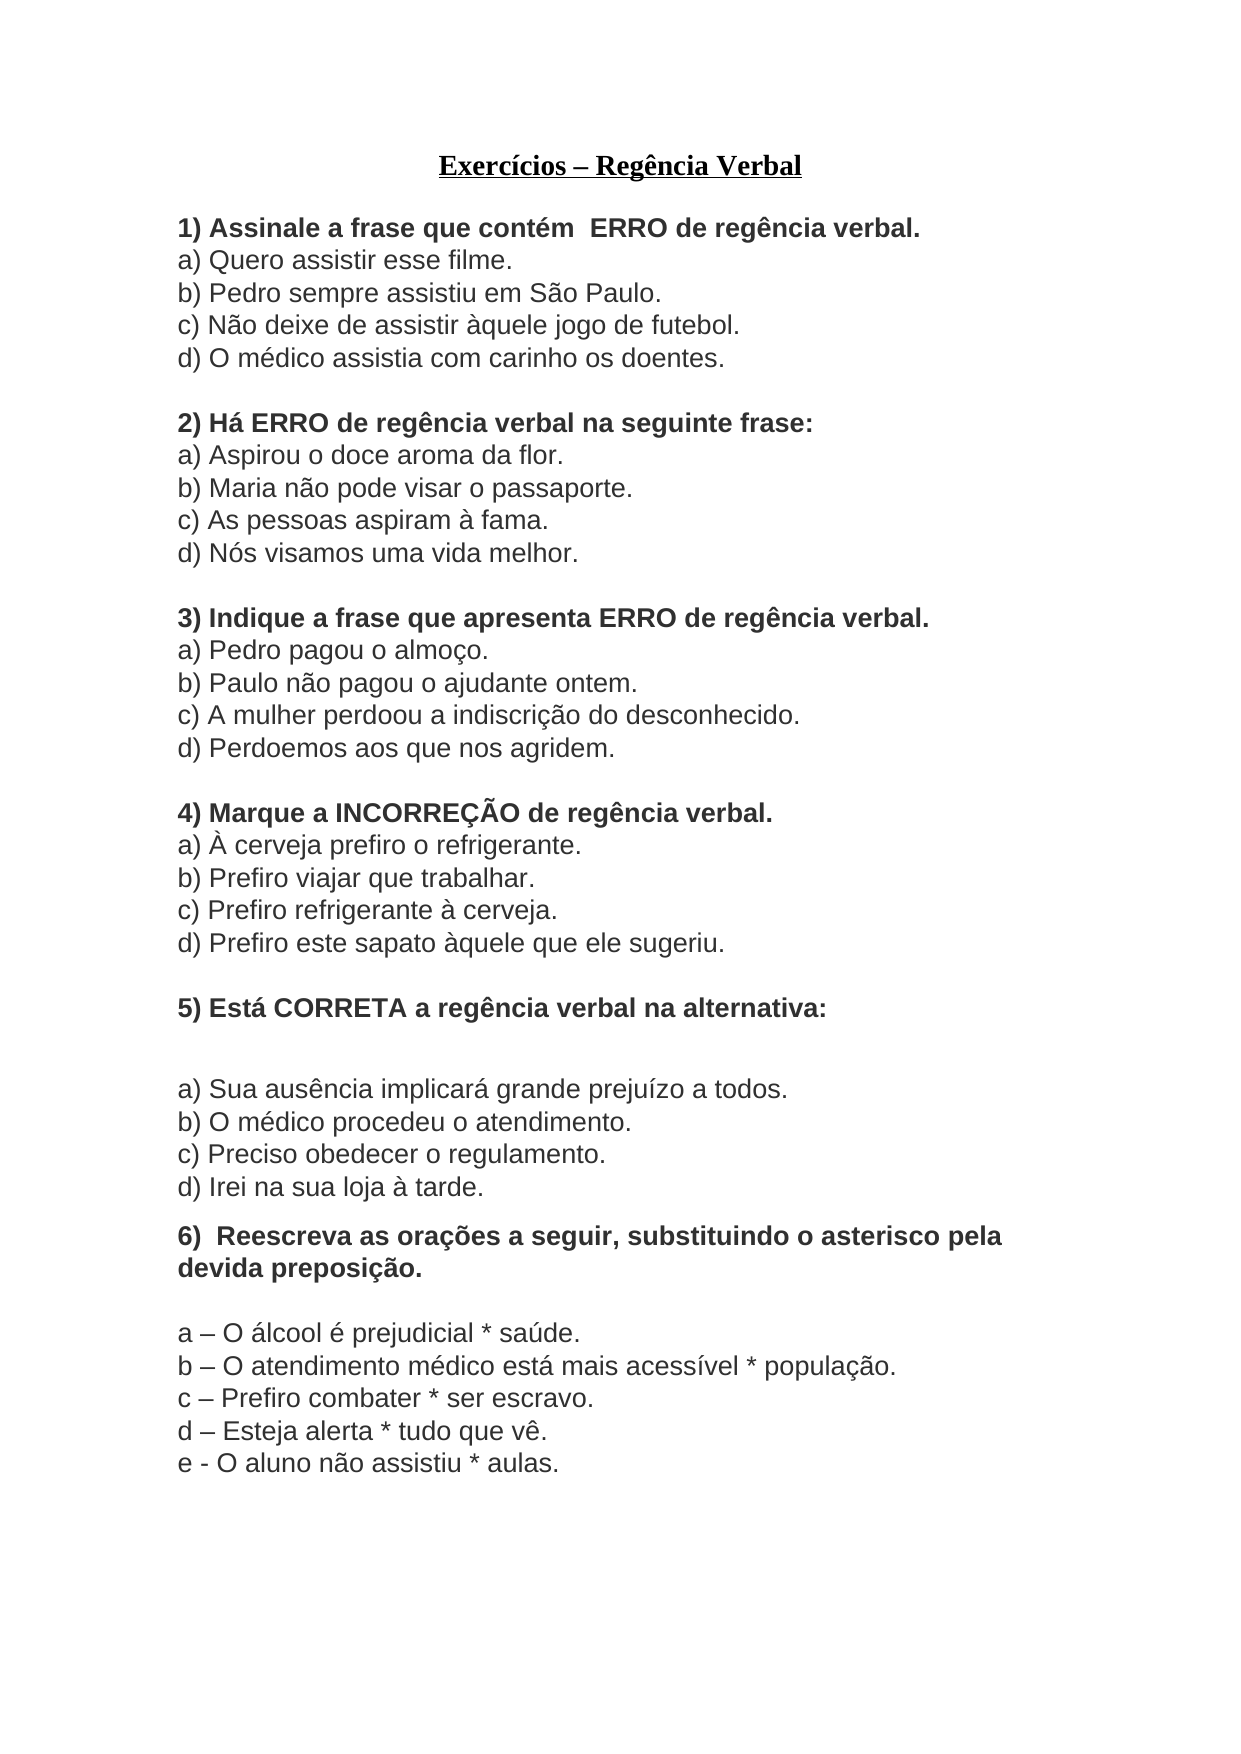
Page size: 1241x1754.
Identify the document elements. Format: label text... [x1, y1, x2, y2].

text a – O álcool é prejudicial * saúde. [177, 1316, 1063, 1349]
text Exercícios – Regência Verbal [177, 148, 1063, 181]
text a) Sua ausência implicará grande prejuízo a todos. b) O médico procedeu o atendimento. c) Preciso obedecer o regulamento. d) Irei na sua loja à tarde. [177, 1039, 1063, 1202]
text 1) Assinale a frase que contém ERRO de regência verbal. a) Quero assistir esse filme. b) Pedro sempre assistiu em São Paulo. c) Não deixe de assistir àquele jogo de futebol. d) O médico assistia com carinho os doentes. 2) Há ERRO de regência verbal na seguinte frase: a) Aspirou o doce aroma da flor. b) Maria não pode visar o passaporte. c) As pessoas aspiram à fama. d) Nós visamos uma vida melhor. 3) Indique a frase que apresenta ERRO de regência verbal. a) Pedro pagou o almoço. b) Paulo não pagou o ajudante ontem. c) A mulher perdoou a indiscrição do desconhecido. d) Perdoemos aos que nos agridem. 4) Marque a INCORREÇÃO de regência verbal. a) À cerveja prefiro o refrigerante. b) Prefiro viajar que trabalhar. c) Prefiro refrigerante à cerveja. d) Prefiro este sapato àquele que ele sugeriu. 5) Está CORRETA a regência verbal na alternativa: [177, 210, 1063, 1023]
text 6) Reescreva as orações a seguir, substituindo o asterisco pela devida preposição. [177, 1219, 1063, 1284]
text e - O aluno não assistiu * aulas. [177, 1446, 1063, 1479]
text d – Esteja alerta * tudo que vê. [177, 1414, 1063, 1446]
text b – O atendimento médico está mais acessível * população. [177, 1349, 1063, 1381]
text c – Prefiro combater * ser escravo. [177, 1381, 1063, 1414]
